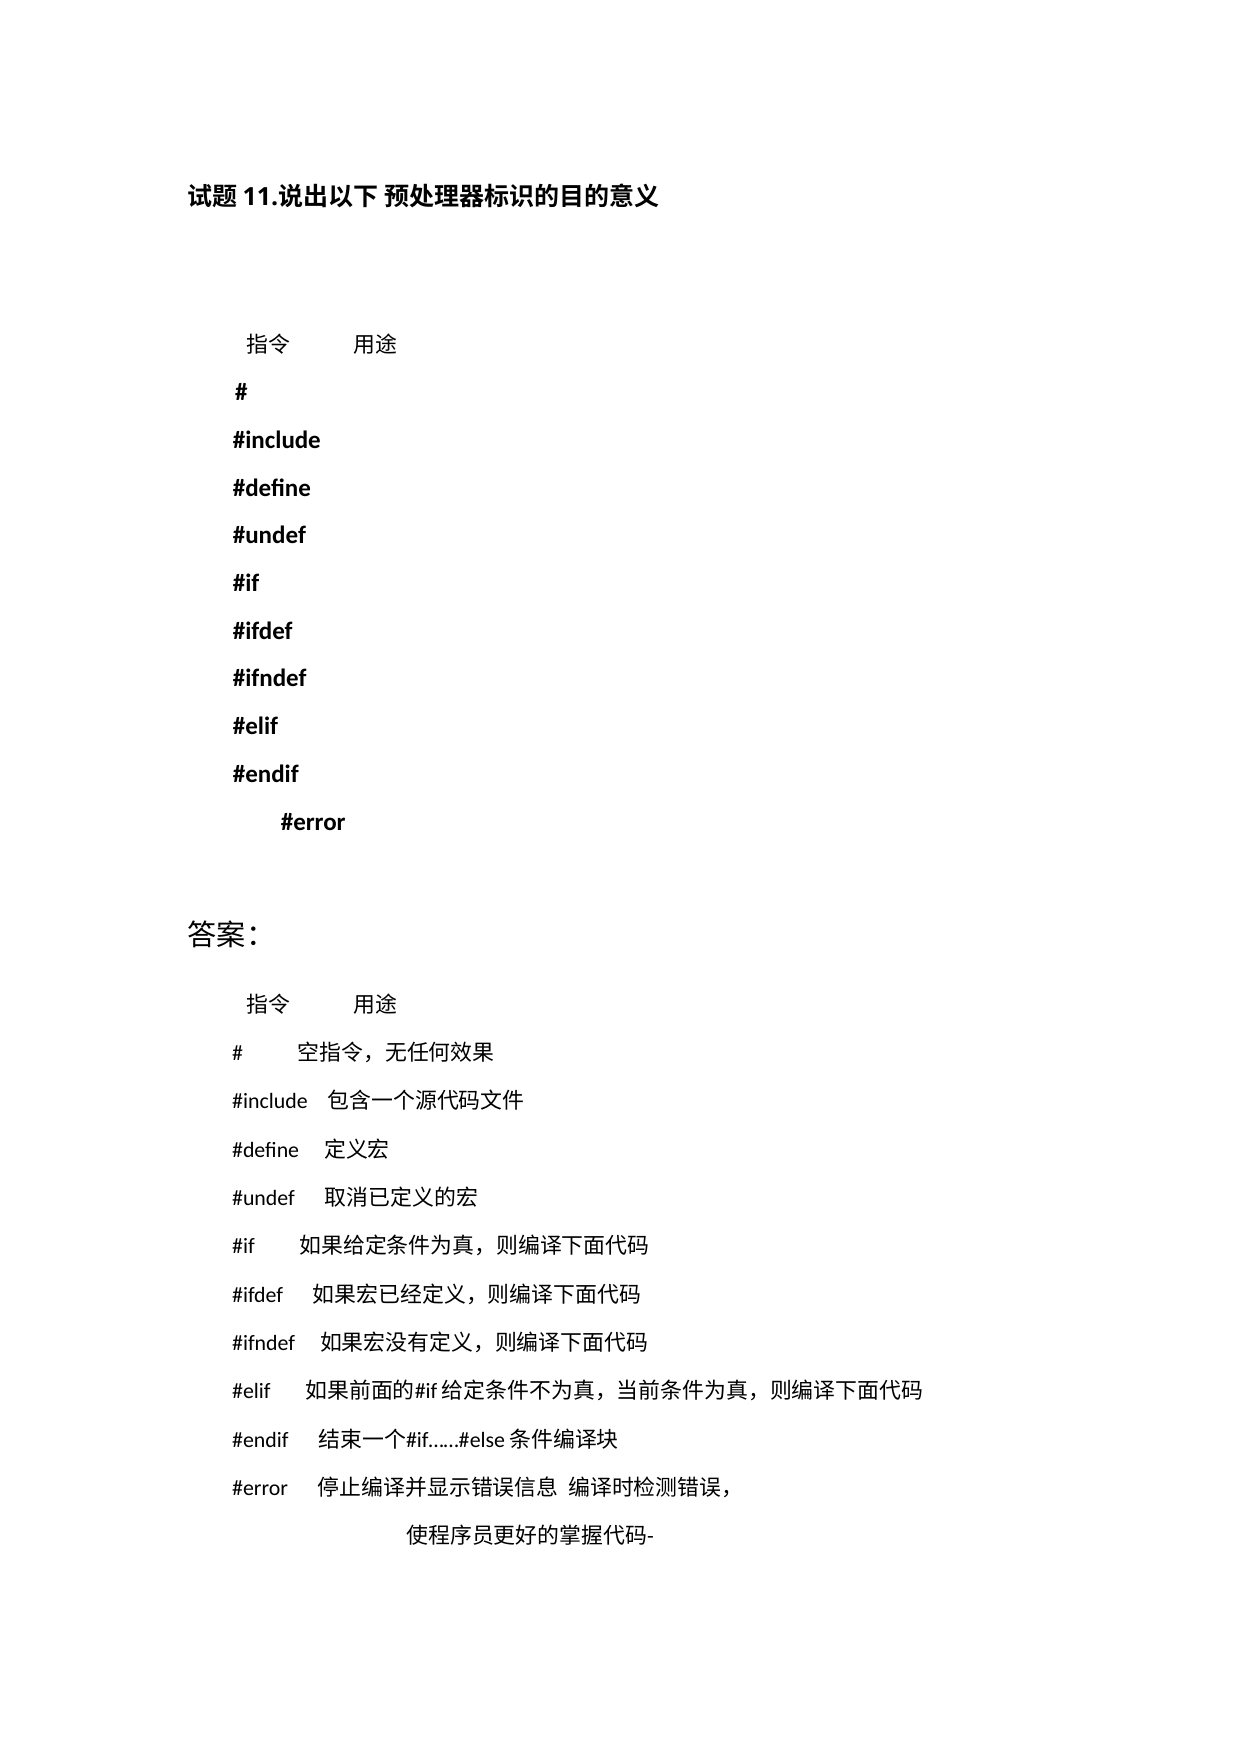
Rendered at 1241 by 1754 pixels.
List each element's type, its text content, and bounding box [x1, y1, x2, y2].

text #error [187, 805, 1053, 837]
text #elif [187, 709, 1053, 742]
text 使程序员更好的掌握代码- [187, 1518, 1053, 1551]
text #error 停止编译并显示错误信息 编译时检测错误， [187, 1470, 1053, 1502]
text 指令 用途 [187, 327, 1053, 359]
text #define 定义宏 [187, 1131, 1053, 1164]
text #if [187, 566, 1053, 599]
text #ifndef 如果宏没有定义，则编译下面代码 [187, 1325, 1053, 1357]
text #ifdef [187, 614, 1053, 646]
text #define [187, 471, 1053, 503]
text 指令 用途 [187, 986, 1053, 1019]
text 答案： [187, 900, 1053, 965]
text # [187, 375, 1053, 408]
text #include 包含一个源代码文件 [187, 1083, 1053, 1116]
text #ifndef [187, 662, 1053, 694]
text #endif 结束一个#if……#else条件编译块 [187, 1421, 1053, 1454]
text #undef [187, 518, 1053, 551]
text #ifdef 如果宏已经定义，则编译下面代码 [187, 1276, 1053, 1309]
text #endif [187, 757, 1053, 789]
text # 空指令，无任何效果 [187, 1035, 1053, 1067]
text #include [187, 423, 1053, 456]
text #if 如果给定条件为真，则编译下面代码 [187, 1228, 1053, 1261]
text #elif 如果前面的#if给定条件不为真，当前条件为真，则编译下面代码 [187, 1373, 1053, 1406]
text 试题11.说出以下 预处理器标识的目的意义 [187, 162, 1053, 227]
text #undef 取消已定义的宏 [187, 1180, 1053, 1212]
